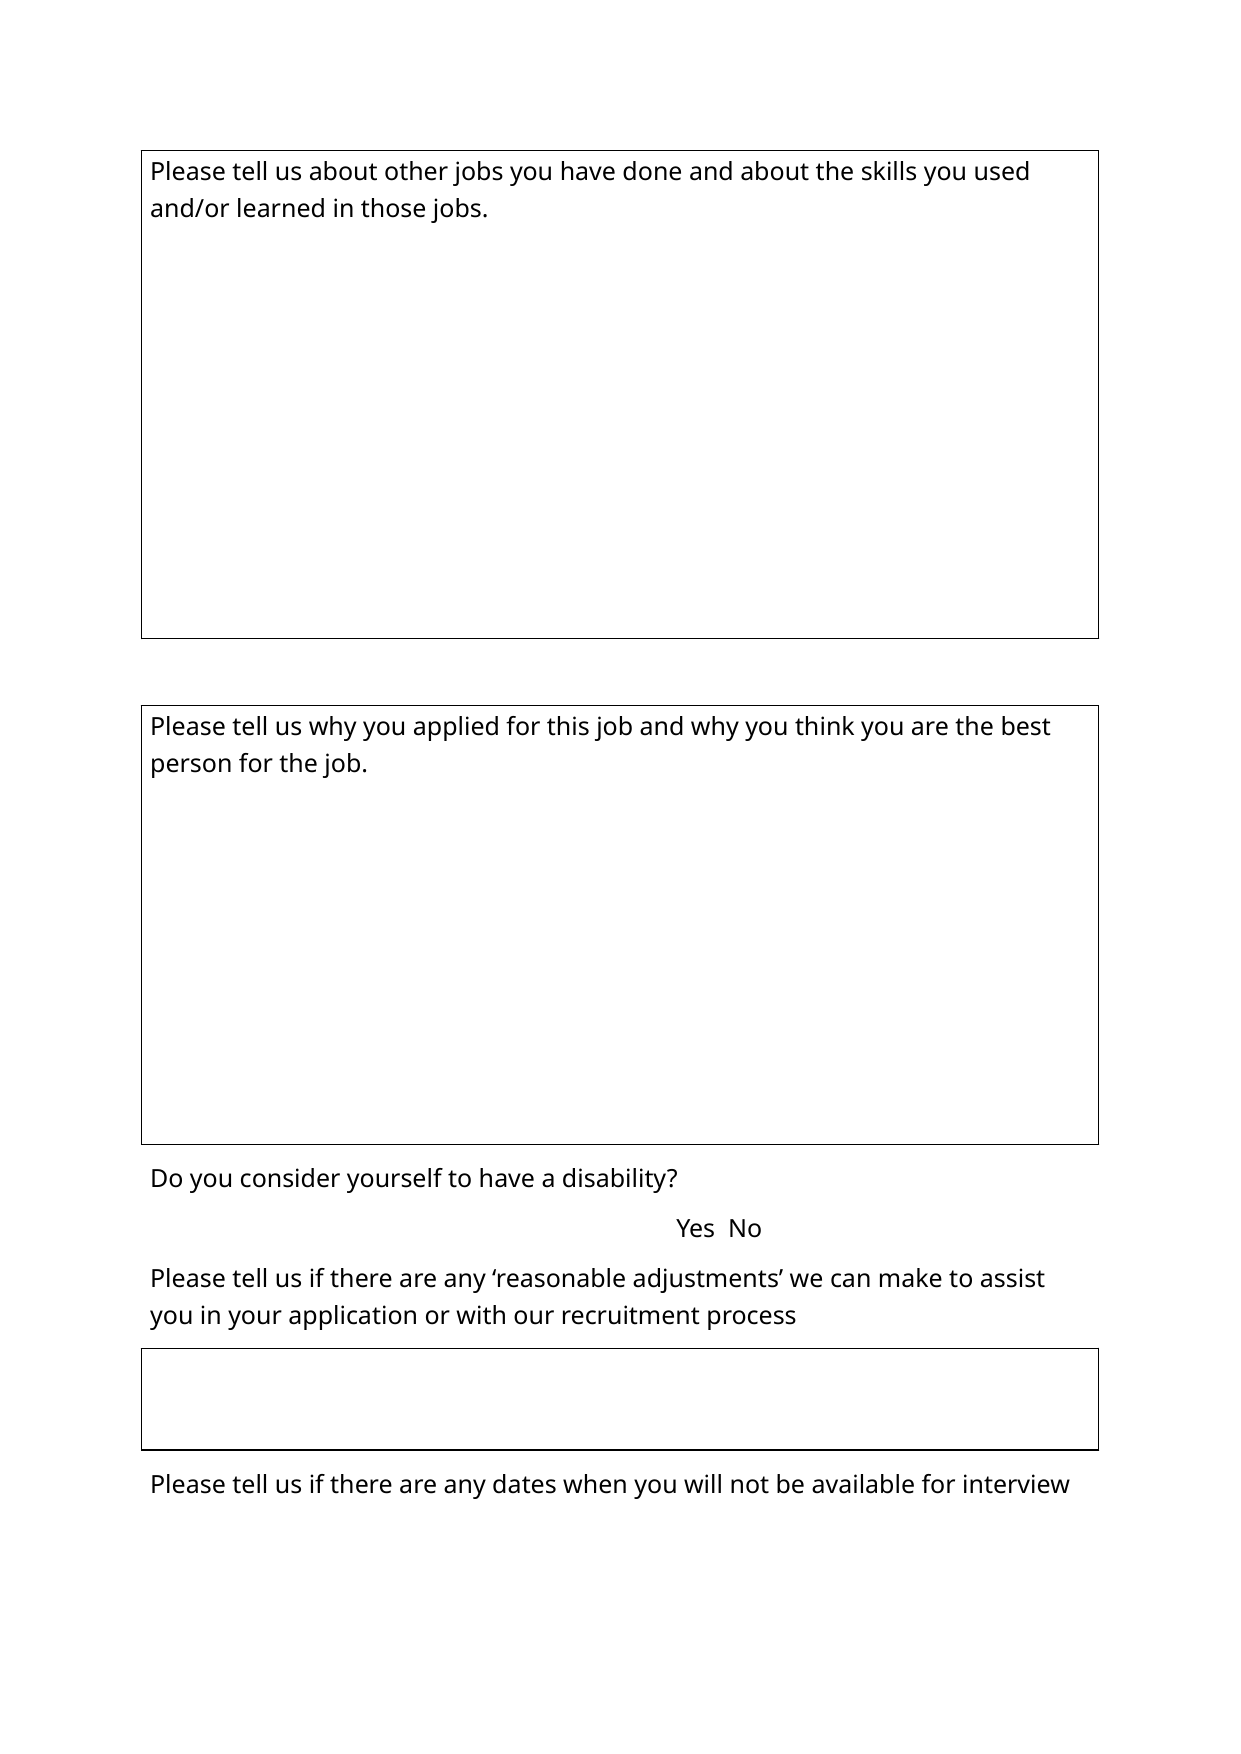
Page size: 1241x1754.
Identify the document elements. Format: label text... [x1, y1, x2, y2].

text Please tell us if there are any dates when you will not be available for interview [150, 1466, 1090, 1500]
text Please tell us if there are any ‘reasonable adjustments’ we can make to assist you in your application or with our recruitment process [150, 1260, 1090, 1332]
text Yes No [150, 1211, 1090, 1244]
text Please tell us why you applied for this job and why you think you are the best person for the job. [142, 706, 1098, 780]
text Do you consider yourself to have a disability? [150, 1161, 1090, 1195]
text Please tell us about other jobs you have done and about the skills you used and/or learned in those jobs. [142, 151, 1098, 224]
